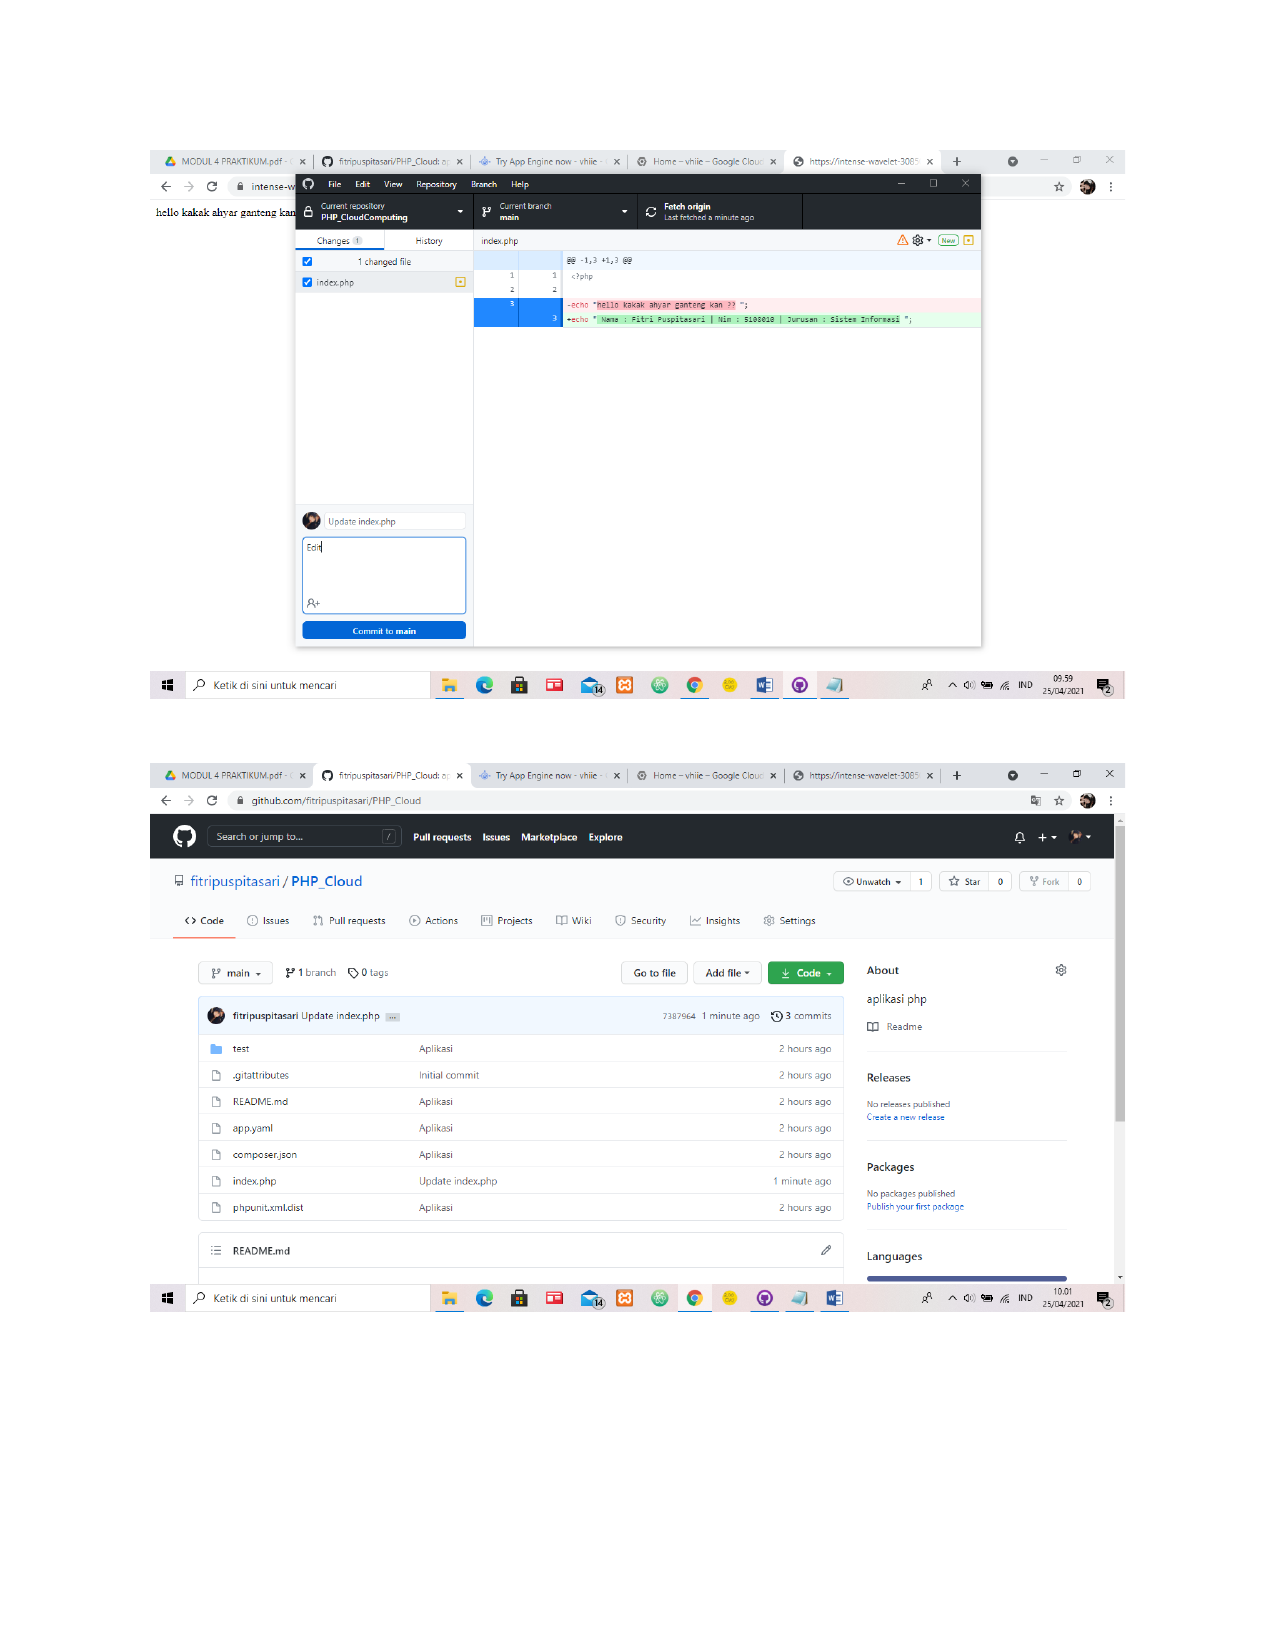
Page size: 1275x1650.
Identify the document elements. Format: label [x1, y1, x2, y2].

picture [150, 150, 1125, 699]
picture [150, 763, 1125, 1312]
